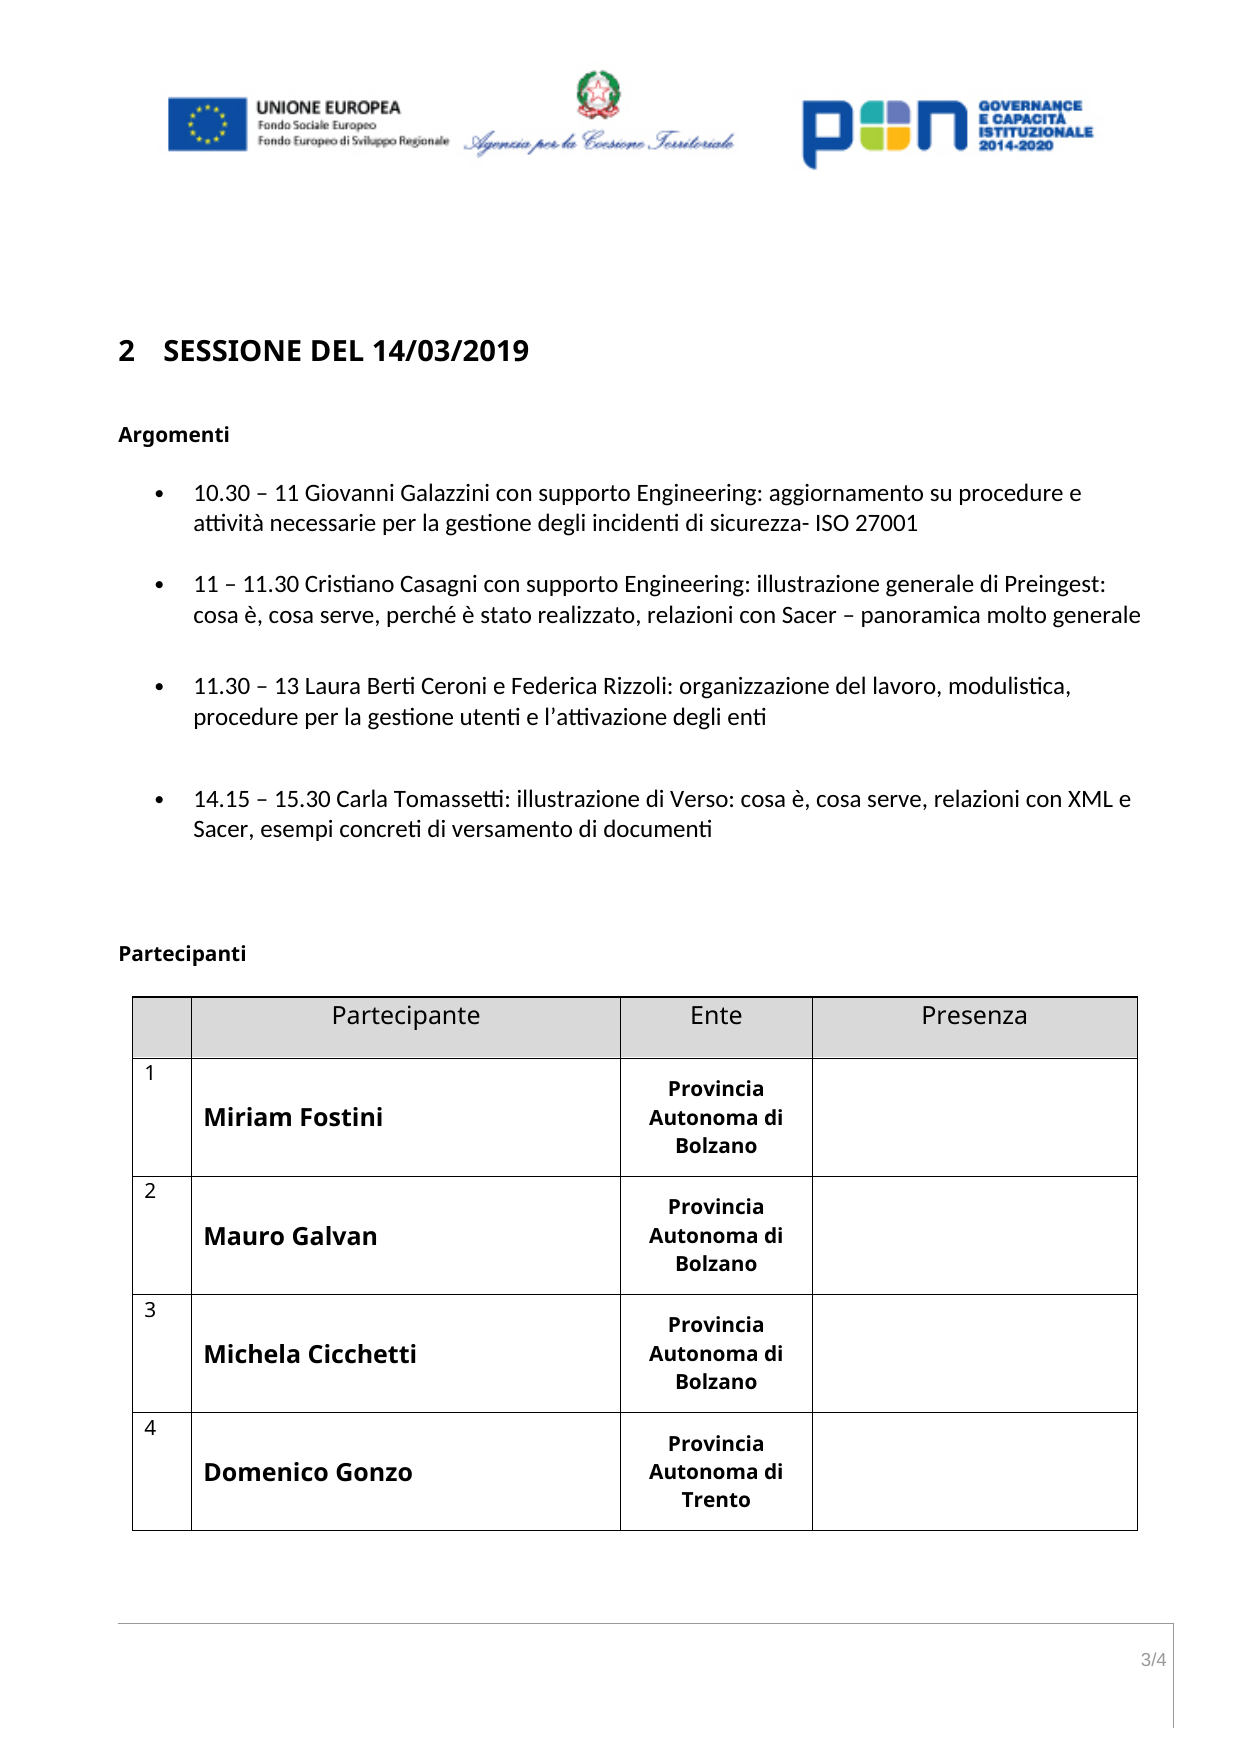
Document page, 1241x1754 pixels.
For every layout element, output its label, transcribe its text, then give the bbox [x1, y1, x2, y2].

table_cell 1 [133, 1059, 191, 1176]
table_cell Michela Cicchetti [192, 1295, 620, 1412]
table_cell Provincia Autonoma di Bolzano [621, 1059, 812, 1176]
picture [118, 59, 1123, 175]
table_cell [813, 1413, 1137, 1530]
list 14.15 – 15.30 Carla Tomassetti: illustrazione di Verso: cosa è, cosa serve, relazioni con XML e Sacer, esempi concreti di versamento di documenti [156, 783, 1152, 844]
table_header [133, 998, 191, 1057]
table_cell [813, 1177, 1137, 1294]
table_header Ente [621, 998, 812, 1057]
table_cell Miriam Fostini [192, 1059, 620, 1176]
table_cell Provincia Autonoma di Bolzano [621, 1295, 812, 1412]
table_cell 2 [133, 1177, 191, 1294]
list 11 – 11.30 Cristiano Casagni con supporto Engineering: illustrazione generale di Preingest: cosa è, cosa serve, perché è stato realizzato, relazioni con Sacer – panoramica molto generale [156, 568, 1152, 629]
table_cell Provincia Autonoma di Trento [621, 1413, 812, 1530]
table_cell Mauro Galvan [192, 1177, 620, 1294]
table_header Partecipante [192, 998, 620, 1057]
table_cell 4 [133, 1413, 191, 1530]
subtitle Sessione del 14/03/2019 [118, 330, 1152, 370]
table_cell Domenico Gonzo [192, 1413, 620, 1530]
text Argomenti [118, 420, 1152, 448]
list 10.30 – 11 Giovanni Galazzini con supporto Engineering: aggiornamento su procedure e attività necessarie per la gestione degli incidenti di sicurezza- ISO 27001 [156, 477, 1152, 538]
list 11.30 – 13 Laura Berti Ceroni e Federica Rizzoli: organizzazione del lavoro, modulistica, procedure per la gestione utenti e l’attivazione degli enti [156, 670, 1152, 731]
table_header Presenza [813, 998, 1137, 1057]
table_cell [813, 1295, 1137, 1412]
table_cell [813, 1059, 1137, 1176]
table_cell 3 [133, 1295, 191, 1412]
table_cell Provincia Autonoma di Bolzano [621, 1177, 812, 1294]
text Partecipanti [118, 939, 1152, 968]
